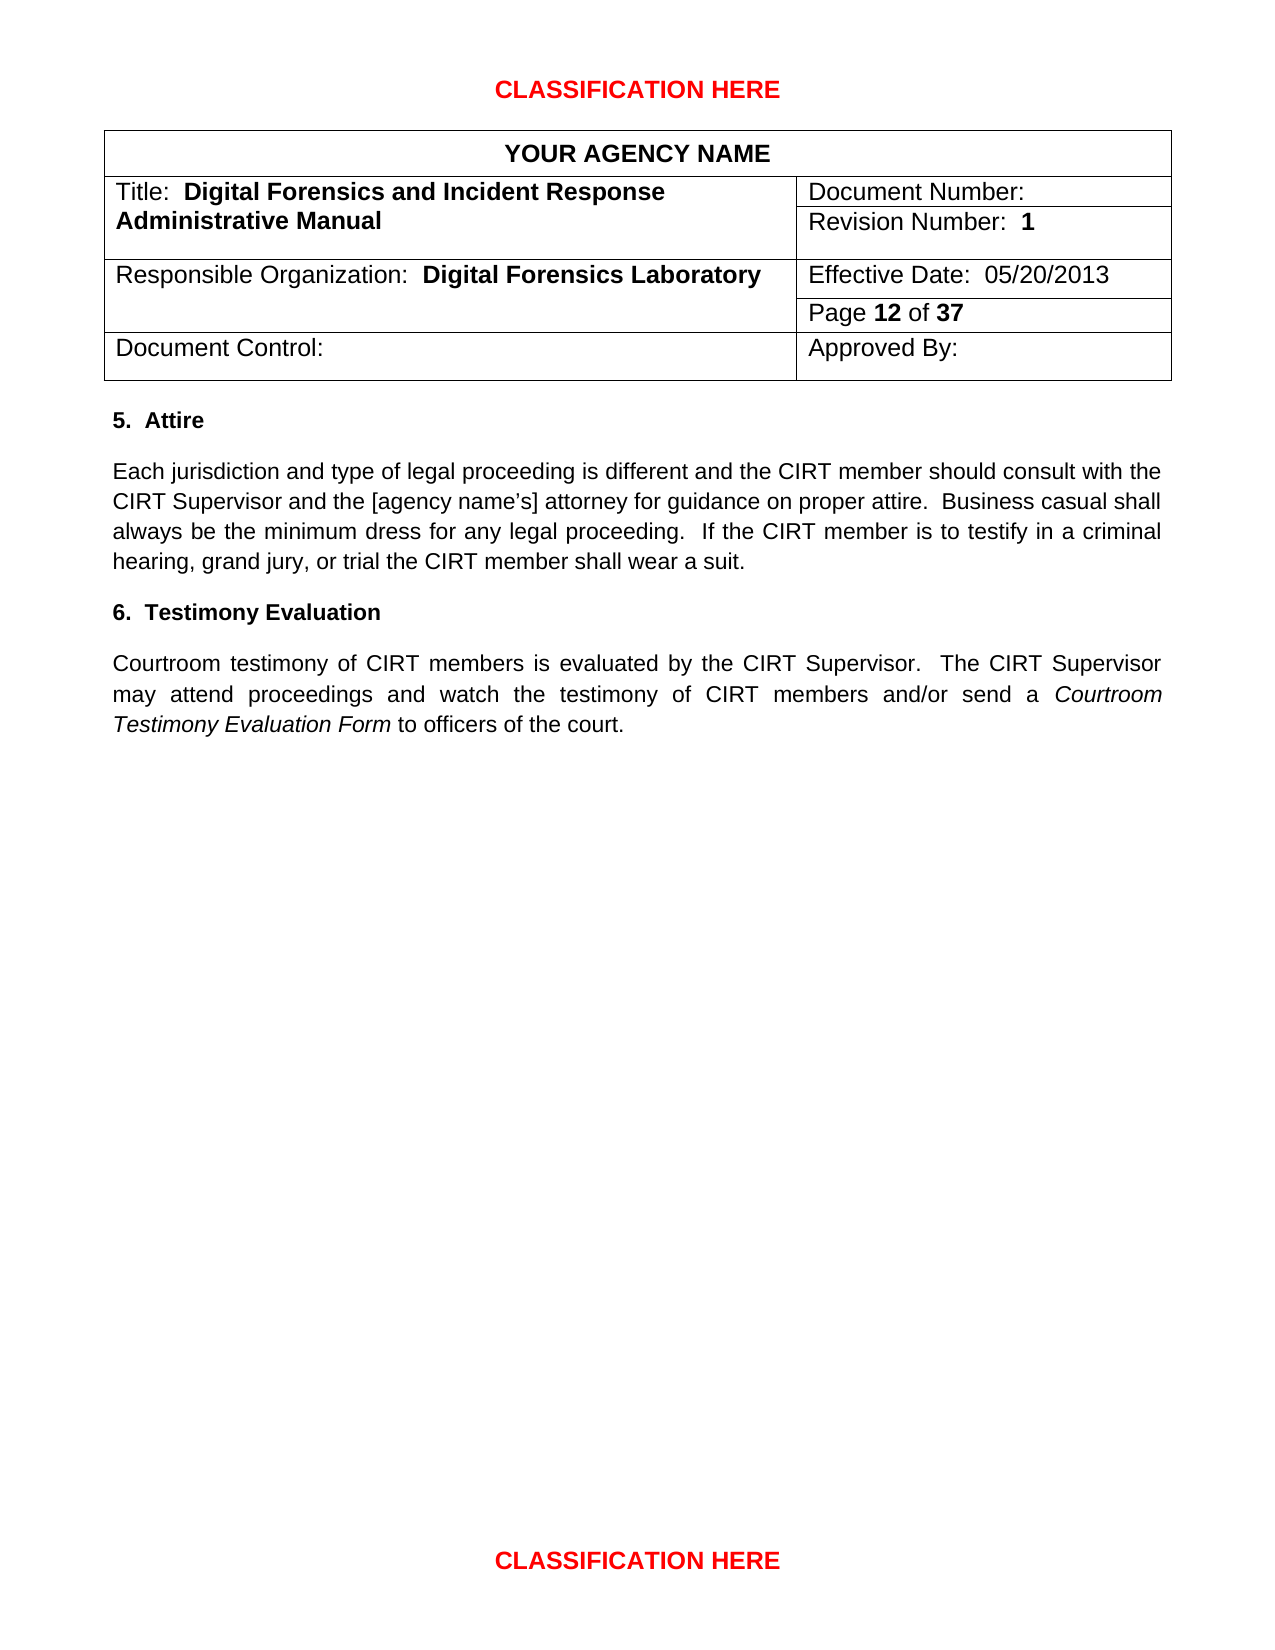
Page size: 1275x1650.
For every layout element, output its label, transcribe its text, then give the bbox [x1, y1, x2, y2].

text Each jurisdiction and type of legal proceeding is different and the CIRT member should consult with the CIRT Supervisor and the [agency name’s] attorney for guidance on proper attire. Business casual shall always be the minimum dress for any legal proceeding. If the CIRT member is to testify in a criminal hearing, grand jury, or trial the CIRT member shall wear a suit. [112, 458, 1162, 574]
text 5. Attire [112, 407, 1162, 433]
text 6. Testimony Evaluation [112, 599, 1162, 626]
text Courtroom testimony of CIRT members is evaluated by the CIRT Supervisor. The CIRT Supervisor may attend proceedings and watch the testimony of CIRT members and/or send a Courtroom Testimony Evaluation Form to officers of the court. [112, 650, 1162, 737]
